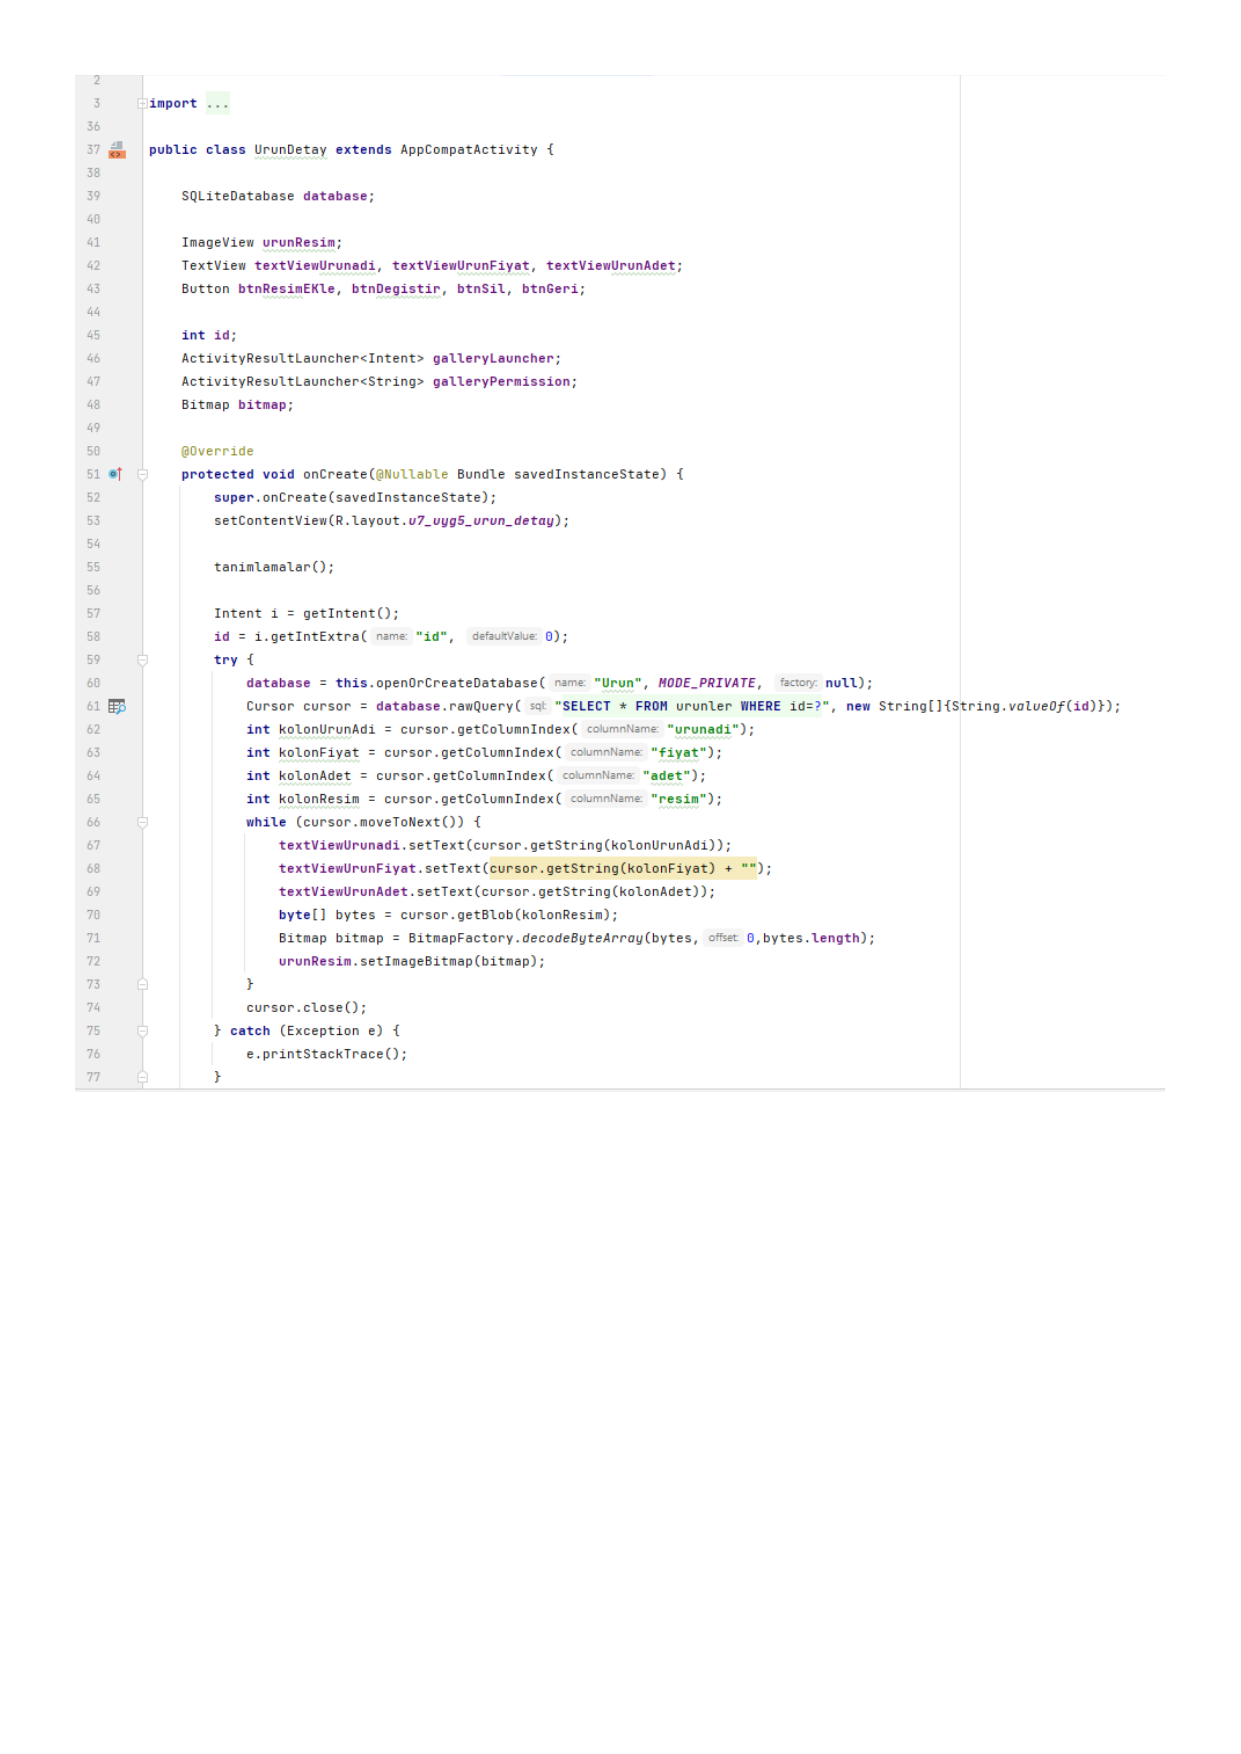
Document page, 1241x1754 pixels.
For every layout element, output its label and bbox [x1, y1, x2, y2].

picture [75, 75, 1166, 1092]
